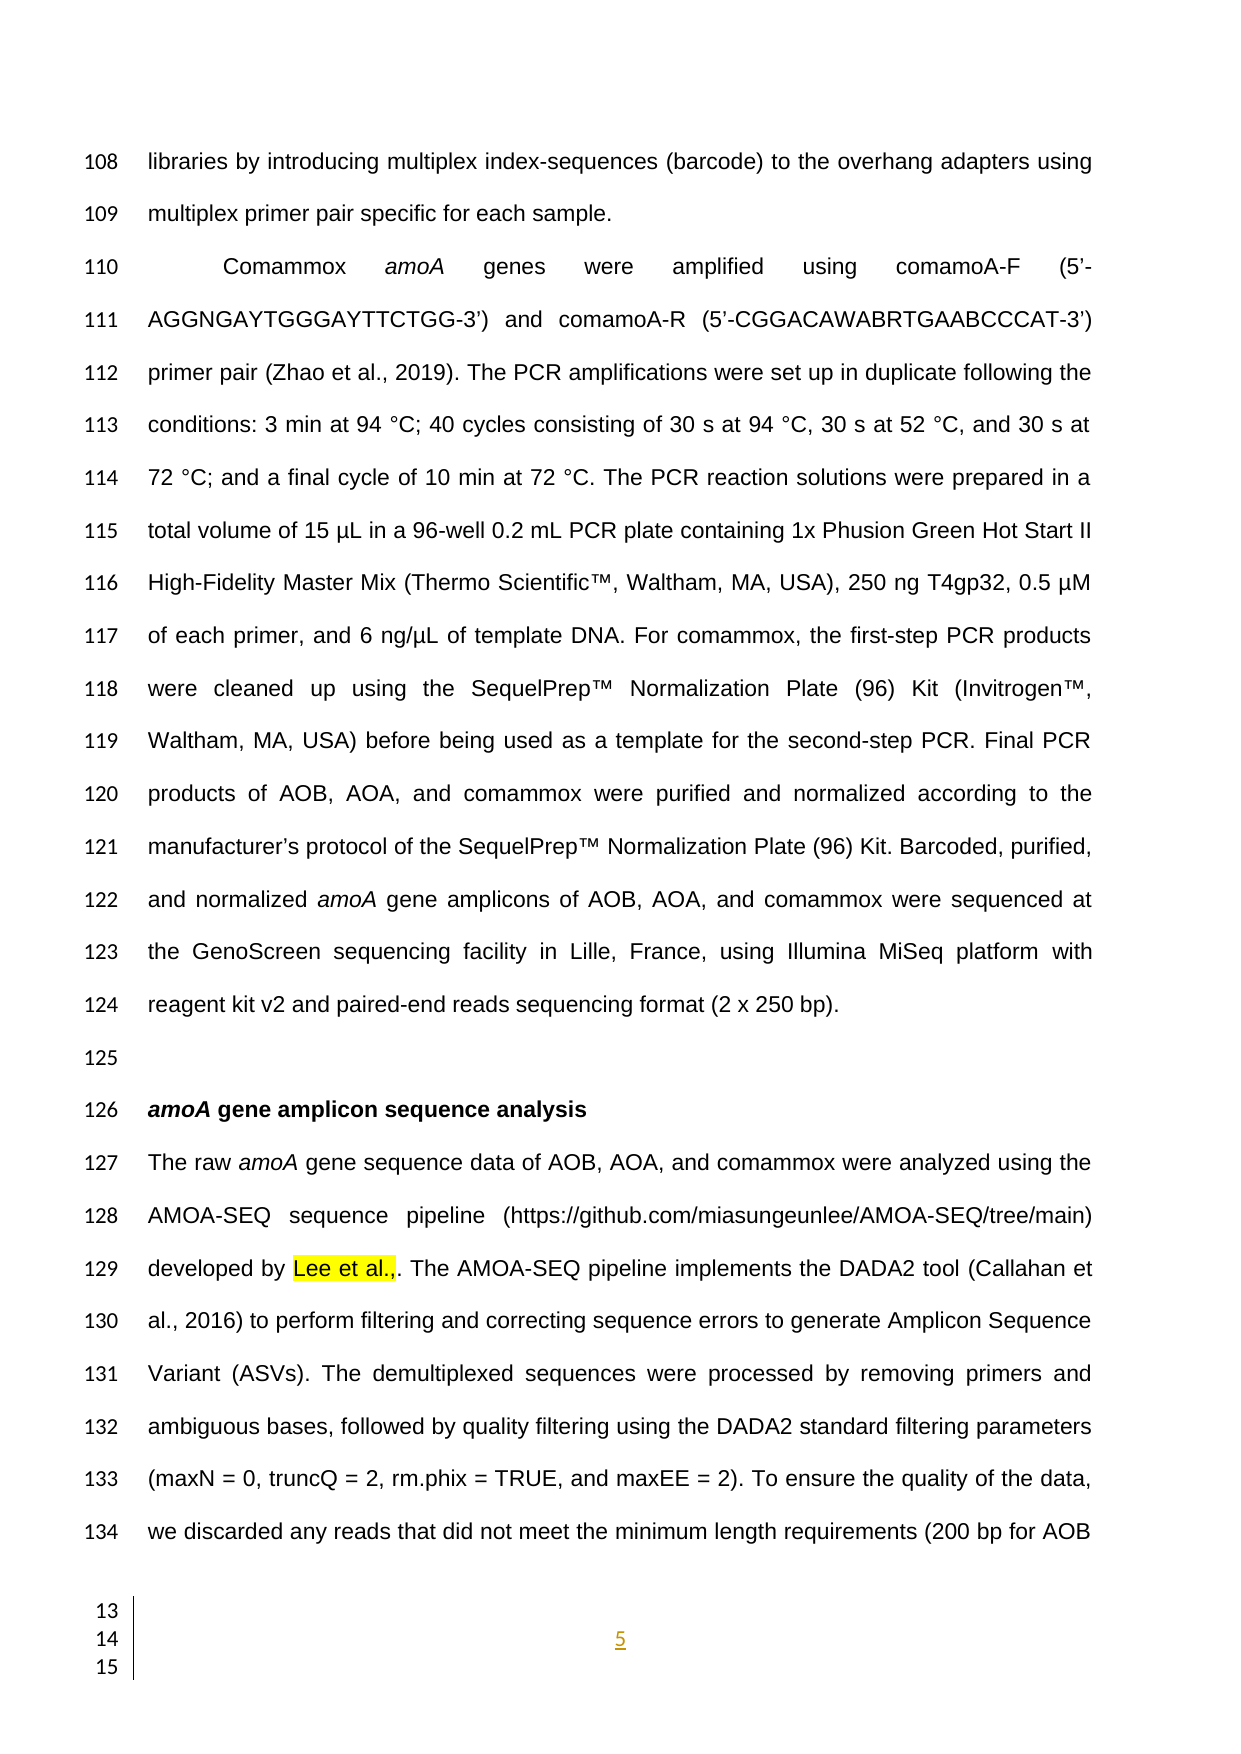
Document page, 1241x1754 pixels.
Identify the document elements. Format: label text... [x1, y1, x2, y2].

text amoA gene amplicon sequence analysis [148, 1096, 1093, 1123]
text Comammox amoA genes were amplified using comamoA-F (5’-AGGNGAYTGGGAYTTCTGG-3’) and comamoA-R (5’-CGGACAWABRTGAABCCCAT-3’) primer pair (Zhao et al., 2019). The PCR amplifications were set up in duplicate following the conditions: 3 min at 94 °C; 40 cycles consisting of 30 s at 94 °C, 30 s at 52 °C, and 30 s at 72 °C; and a final cycle of 10 min at 72 °C. The PCR reaction solutions were prepared in a total volume of 15 µL in a 96-well 0.2 mL PCR plate containing 1x Phusion Green Hot Start II High-Fidelity Master Mix (Thermo Scientific™, Waltham, MA, USA), 250 ng T4gp32, 0.5 µM of each primer, and 6 ng/µL of template DNA. For comammox, the first-step PCR products were cleaned up using the SequelPrep™ Normalization Plate (96) Kit (Invitrogen™, Waltham, MA, USA) before being used as a template for the second-step PCR. Final PCR products of AOB, AOA, and comammox were purified and normalized according to the manufacturer’s protocol of the SequelPrep™ Normalization Plate (96) Kit. Barcoded, purified, and normalized amoA gene amplicons of AOB, AOA, and comammox were sequenced at the GenoScreen sequencing facility in Lille, France, using Illumina MiSeq platform with reagent kit v2 and paired-end reads sequencing format (2 x 250 bp). [148, 253, 1093, 1017]
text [148, 148, 1093, 227]
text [148, 1149, 1093, 1544]
